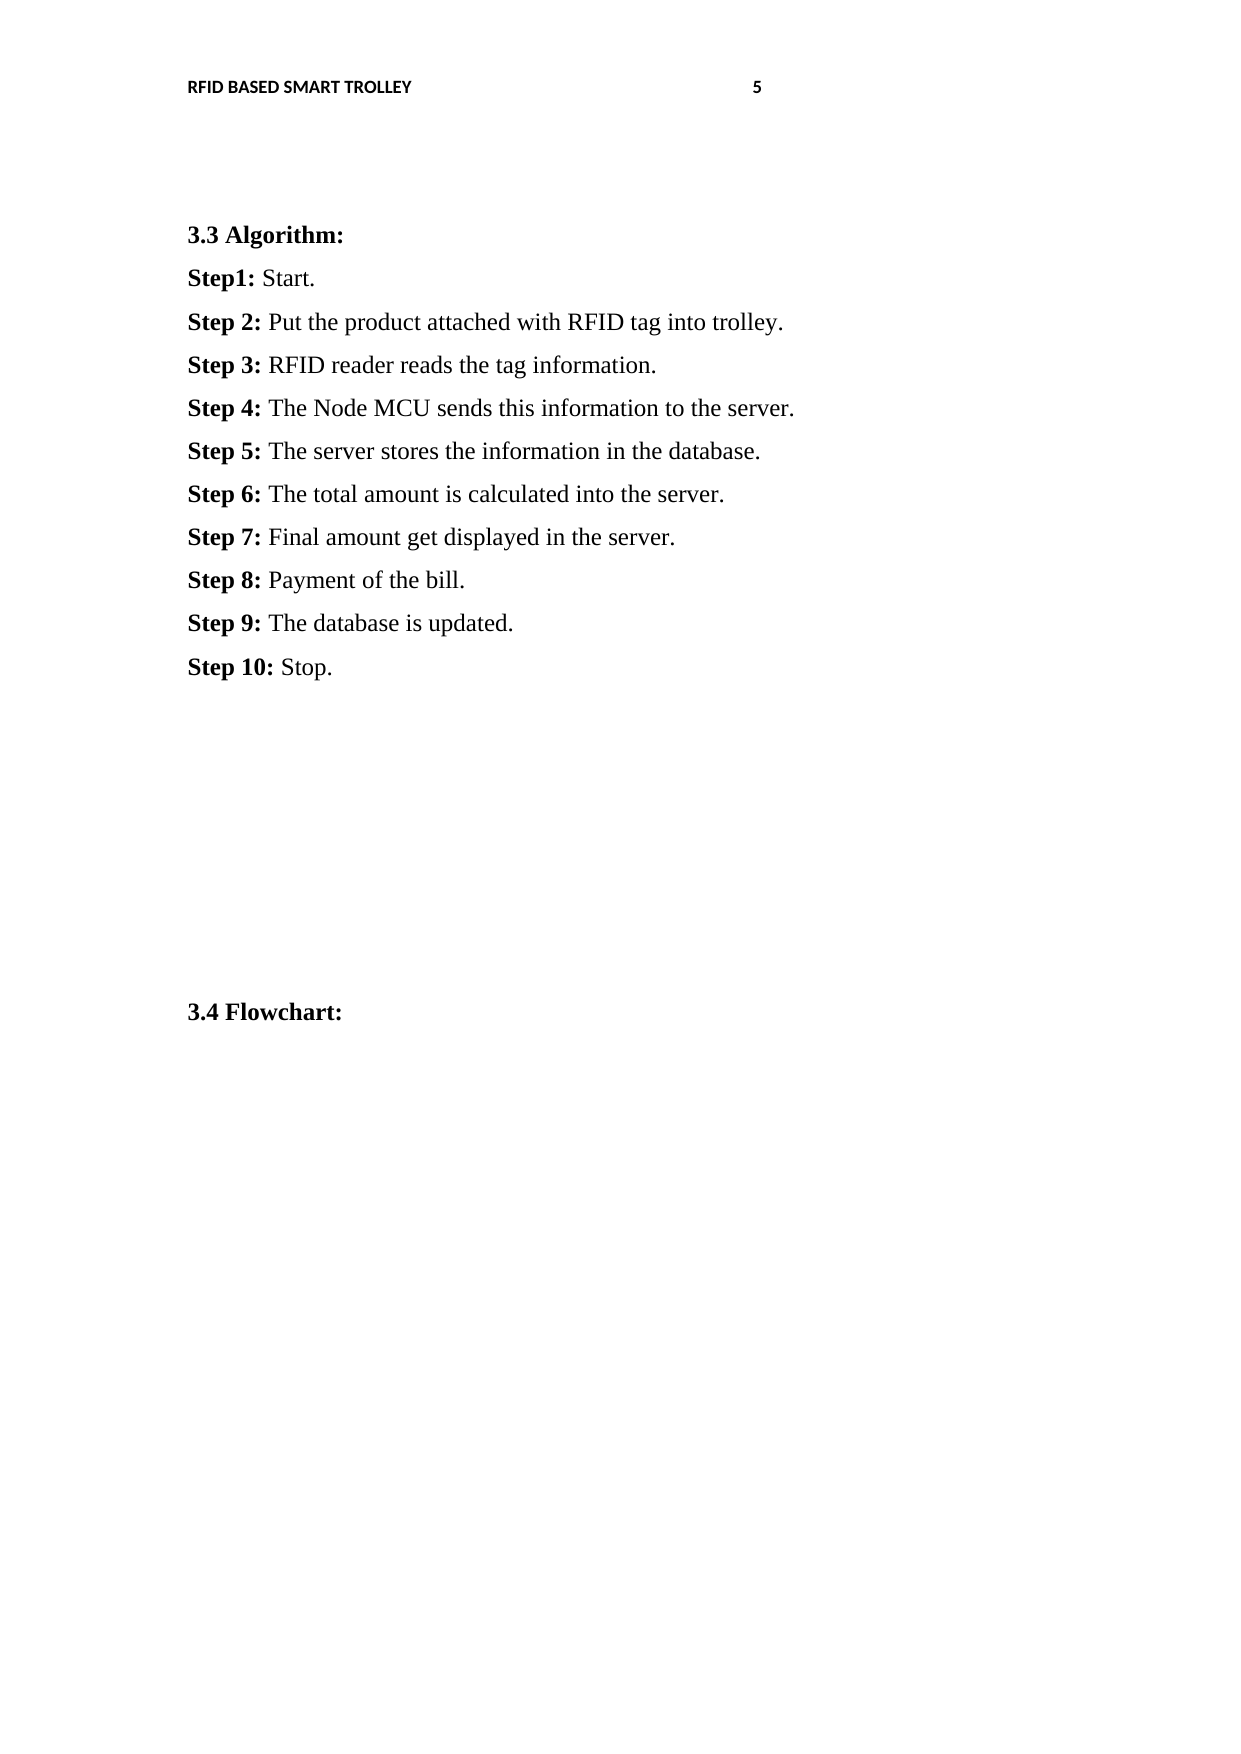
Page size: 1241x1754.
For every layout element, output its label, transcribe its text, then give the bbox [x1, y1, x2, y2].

text Step 6: The total amount is calculated into the server. [187, 479, 1053, 508]
text Step 4: The Node MCU sends this information to the server. [187, 393, 1053, 422]
text Step 8: Payment of the bill. [187, 565, 1053, 594]
text Step 7: Final amount get displayed in the server. [187, 522, 1053, 551]
text Step 5: The server stores the information in the database. [187, 436, 1053, 465]
text Step1: Start. [187, 263, 1053, 292]
text Step 9: The database is updated. [187, 608, 1053, 637]
text 3.4 Flowchart: [187, 997, 1053, 1025]
text Step 2: Put the product attached with RFID tag into trolley. [187, 307, 1053, 335]
subtitle 3.3 Algorithm: [187, 220, 1053, 249]
text Step 3: RFID reader reads the tag information. [187, 350, 1053, 378]
text Step 10: Stop. [187, 652, 1053, 680]
